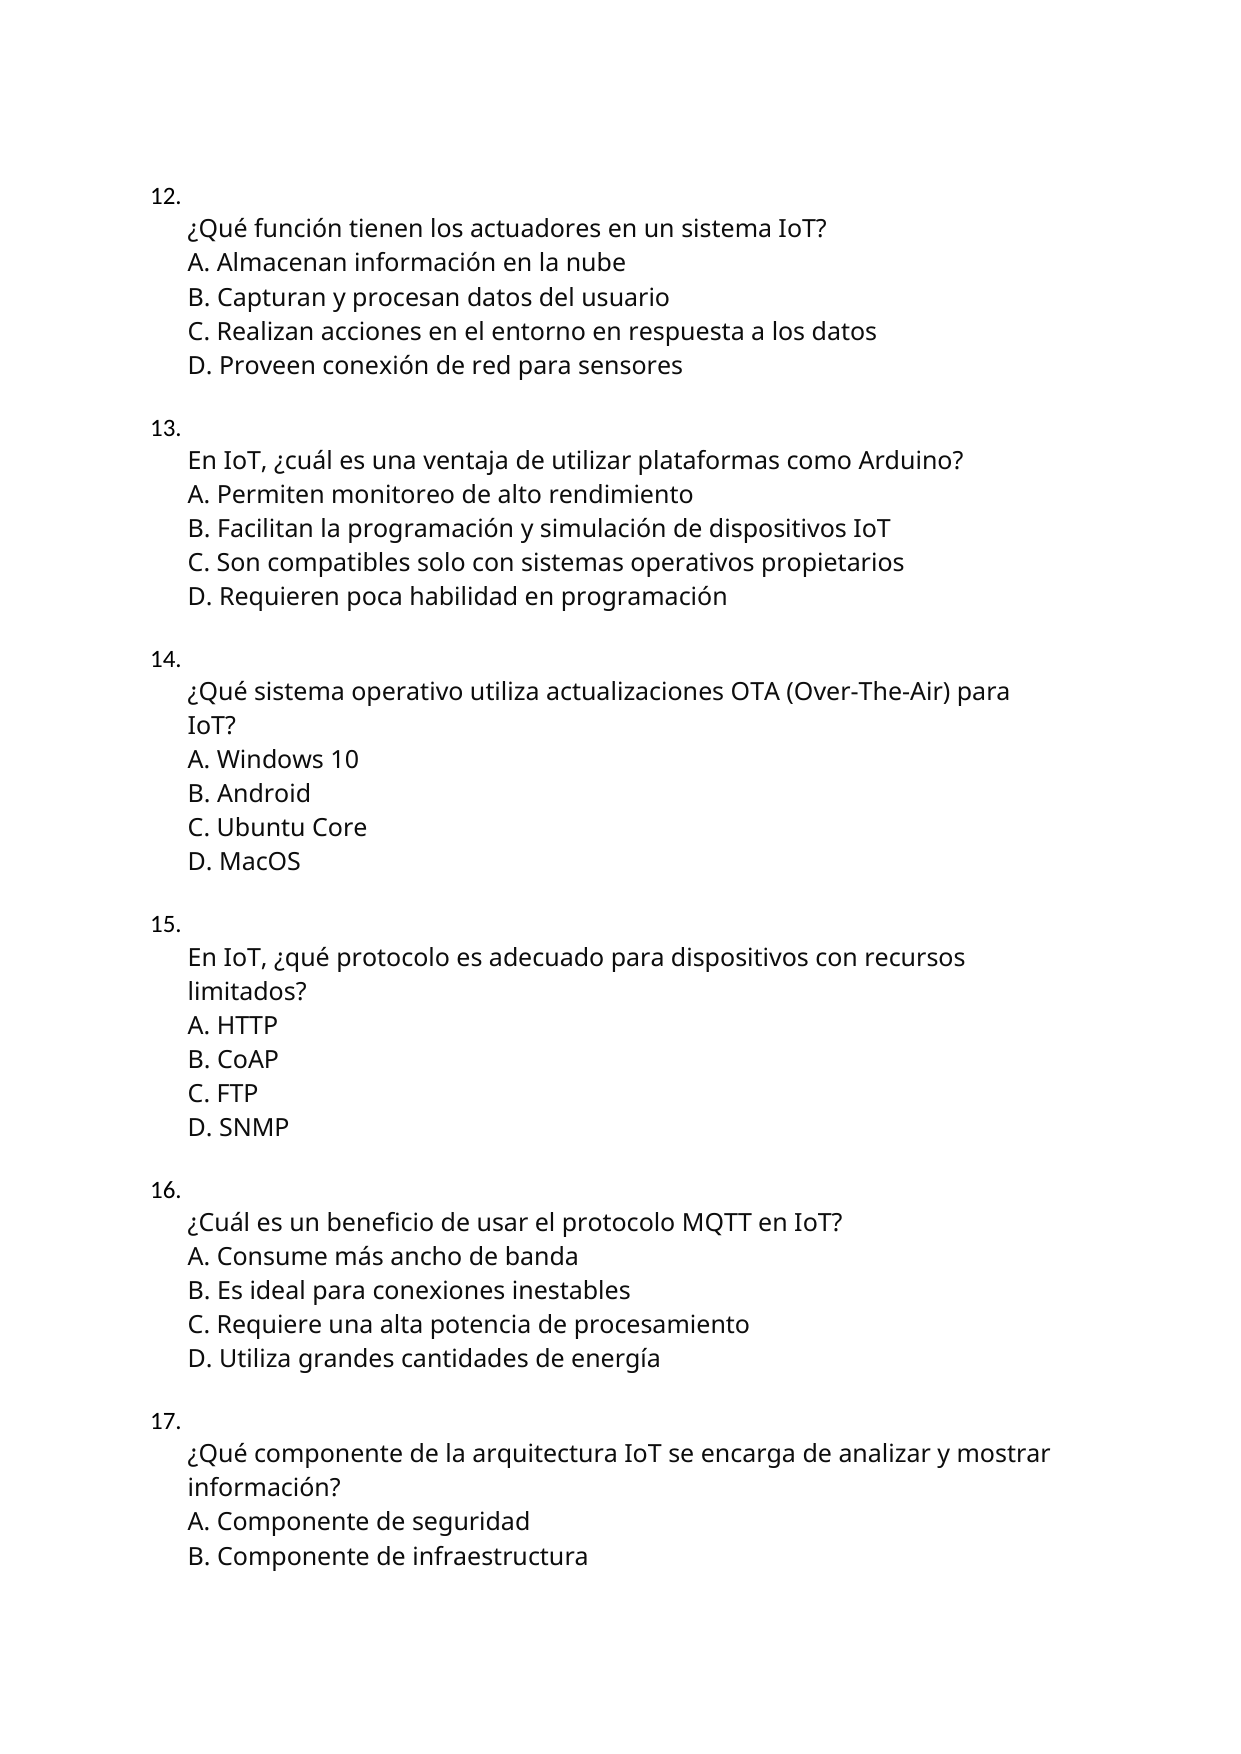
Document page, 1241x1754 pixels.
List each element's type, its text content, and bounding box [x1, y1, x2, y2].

text En IoT, ¿cuál es una ventaja de utilizar plataformas como Arduino? A. Permiten monitoreo de alto rendimiento B. Facilitan la programación y simulación de dispositivos IoT C. Son compatibles solo con sistemas operativos propietarios D. Requieren poca habilidad en programación [187, 442, 1053, 613]
text ¿Qué función tienen los actuadores en un sistema IoT? A. Almacenan información en la nube B. Capturan y procesan datos del usuario C. Realizan acciones en el entorno en respuesta a los datos D. Proveen conexión de red para sensores [626, 211, 1053, 381]
text En IoT, ¿qué protocolo es adecuado para dispositivos con recursos limitados? A. HTTP B. CoAP C. FTP D. SNMP [187, 939, 1053, 1143]
text ¿Cuál es un beneficio de usar el protocolo MQTT en IoT? A. Consume más ancho de banda B. Es ideal para conexiones inestables C. Requiere una alta potencia de procesamiento D. Utiliza grandes cantidades de energía [187, 1204, 1053, 1375]
text ¿Qué sistema operativo utiliza actualizaciones OTA (Over-The-Air) para IoT? A. Windows 10 B. Android C. Ubuntu Core D. MacOS [236, 674, 1053, 878]
